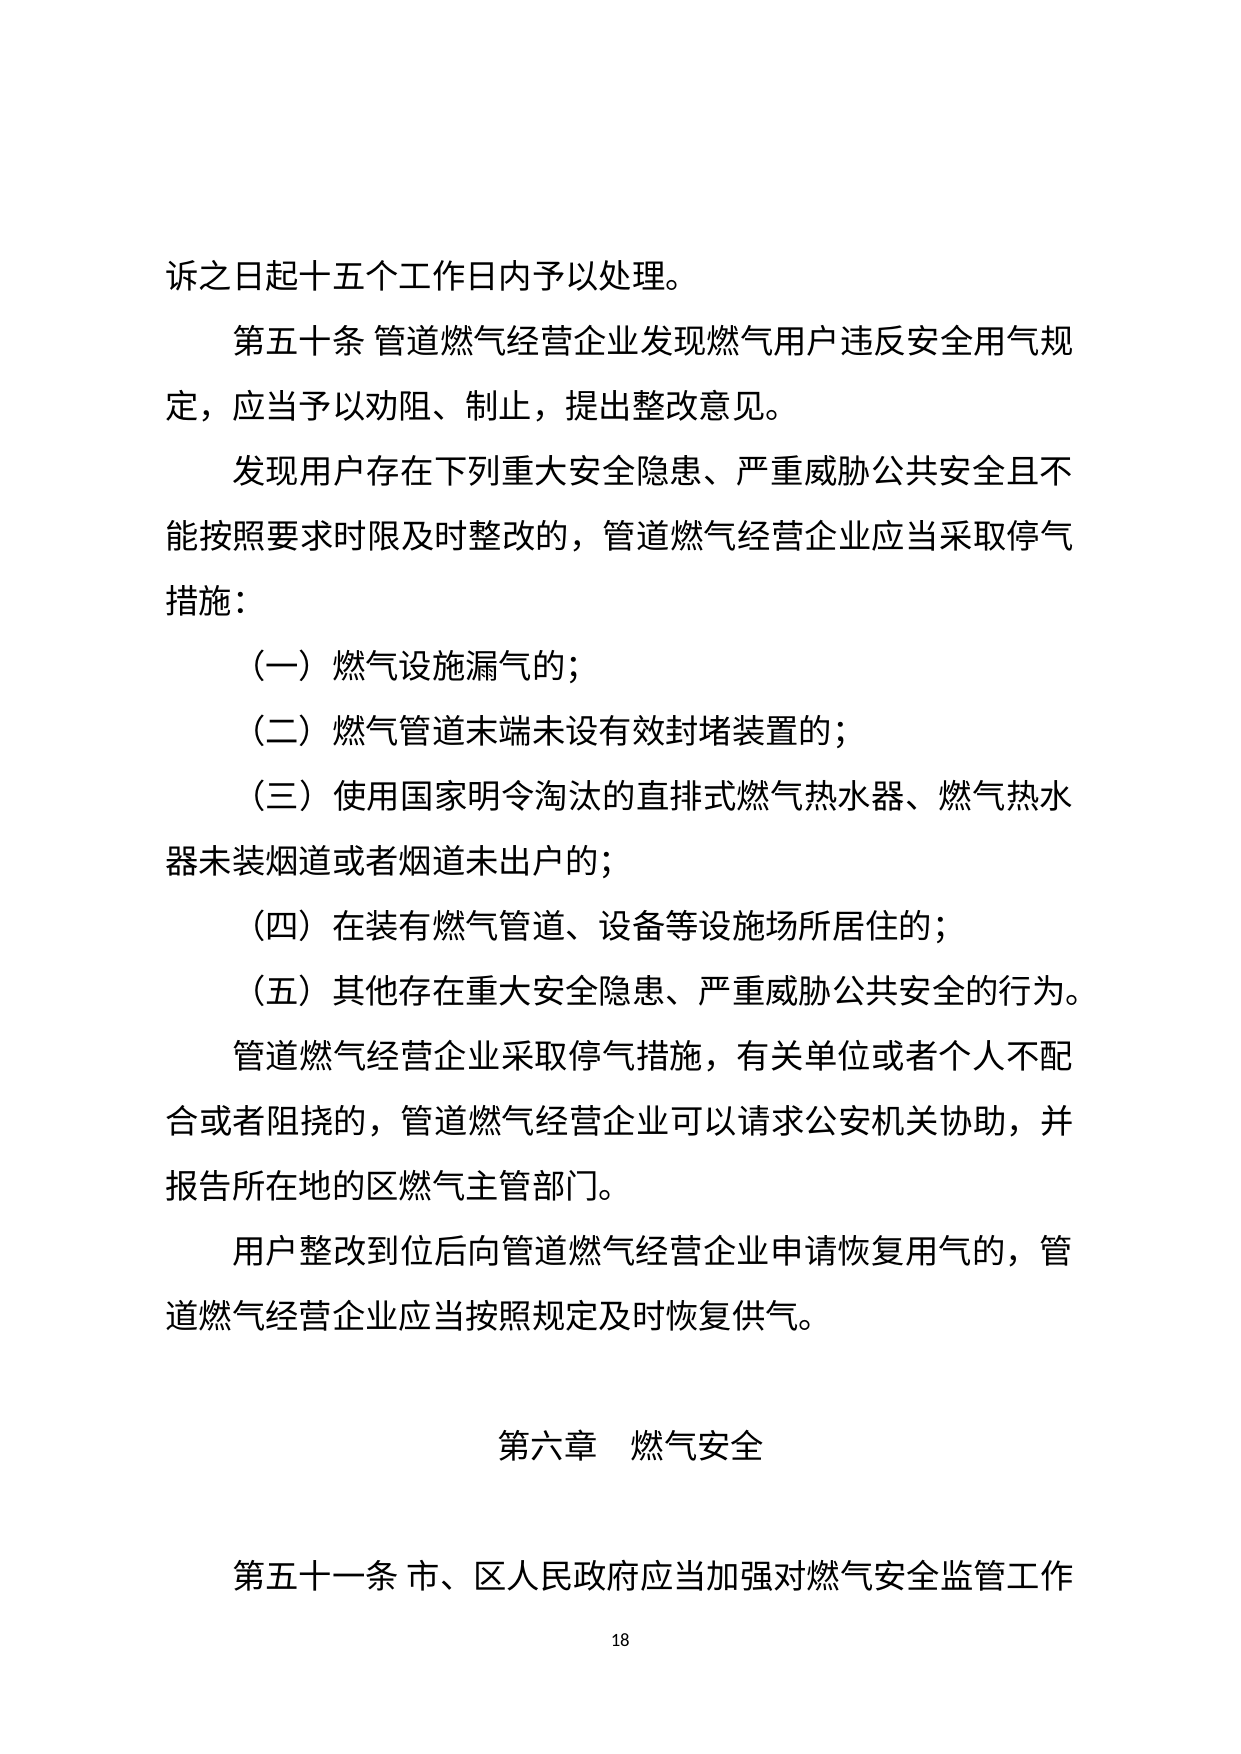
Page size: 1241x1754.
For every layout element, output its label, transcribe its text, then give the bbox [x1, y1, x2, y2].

text （一）燃气设施漏气的； [165, 632, 1075, 697]
text （二）燃气管道末端未设有效封堵装置的； [165, 697, 1075, 762]
text 发现用户存在下列重大安全隐患、严重威胁公共安全且不能按照要求时限及时整改的，管道燃气经营企业应当采取停气措施： [165, 437, 1075, 632]
text （四）在装有燃气管道、设备等设施场所居住的； [165, 892, 1075, 957]
text （三）使用国家明令淘汰的直排式燃气热水器、燃气热水器未装烟道或者烟道未出户的； [165, 762, 1075, 892]
text 用户整改到位后向管道燃气经营企业申请恢复用气的，管道燃气经营企业应当按照规定及时恢复供气。 [165, 1217, 1075, 1347]
text 第六章 燃气安全 [165, 1412, 1075, 1477]
text 管道燃气经营企业采取停气措施，有关单位或者个人不配合或者阻挠的，管道燃气经营企业可以请求公安机关协助，并报告所在地的区燃气主管部门。 [165, 1022, 1075, 1217]
text （五）其他存在重大安全隐患、严重威胁公共安全的行为。 [165, 957, 1075, 1022]
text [165, 242, 1075, 307]
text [165, 1542, 1075, 1607]
text 第五十条 管道燃气经营企业发现燃气用户违反安全用气规定，应当予以劝阻、制止，提出整改意见。 [165, 307, 1075, 437]
